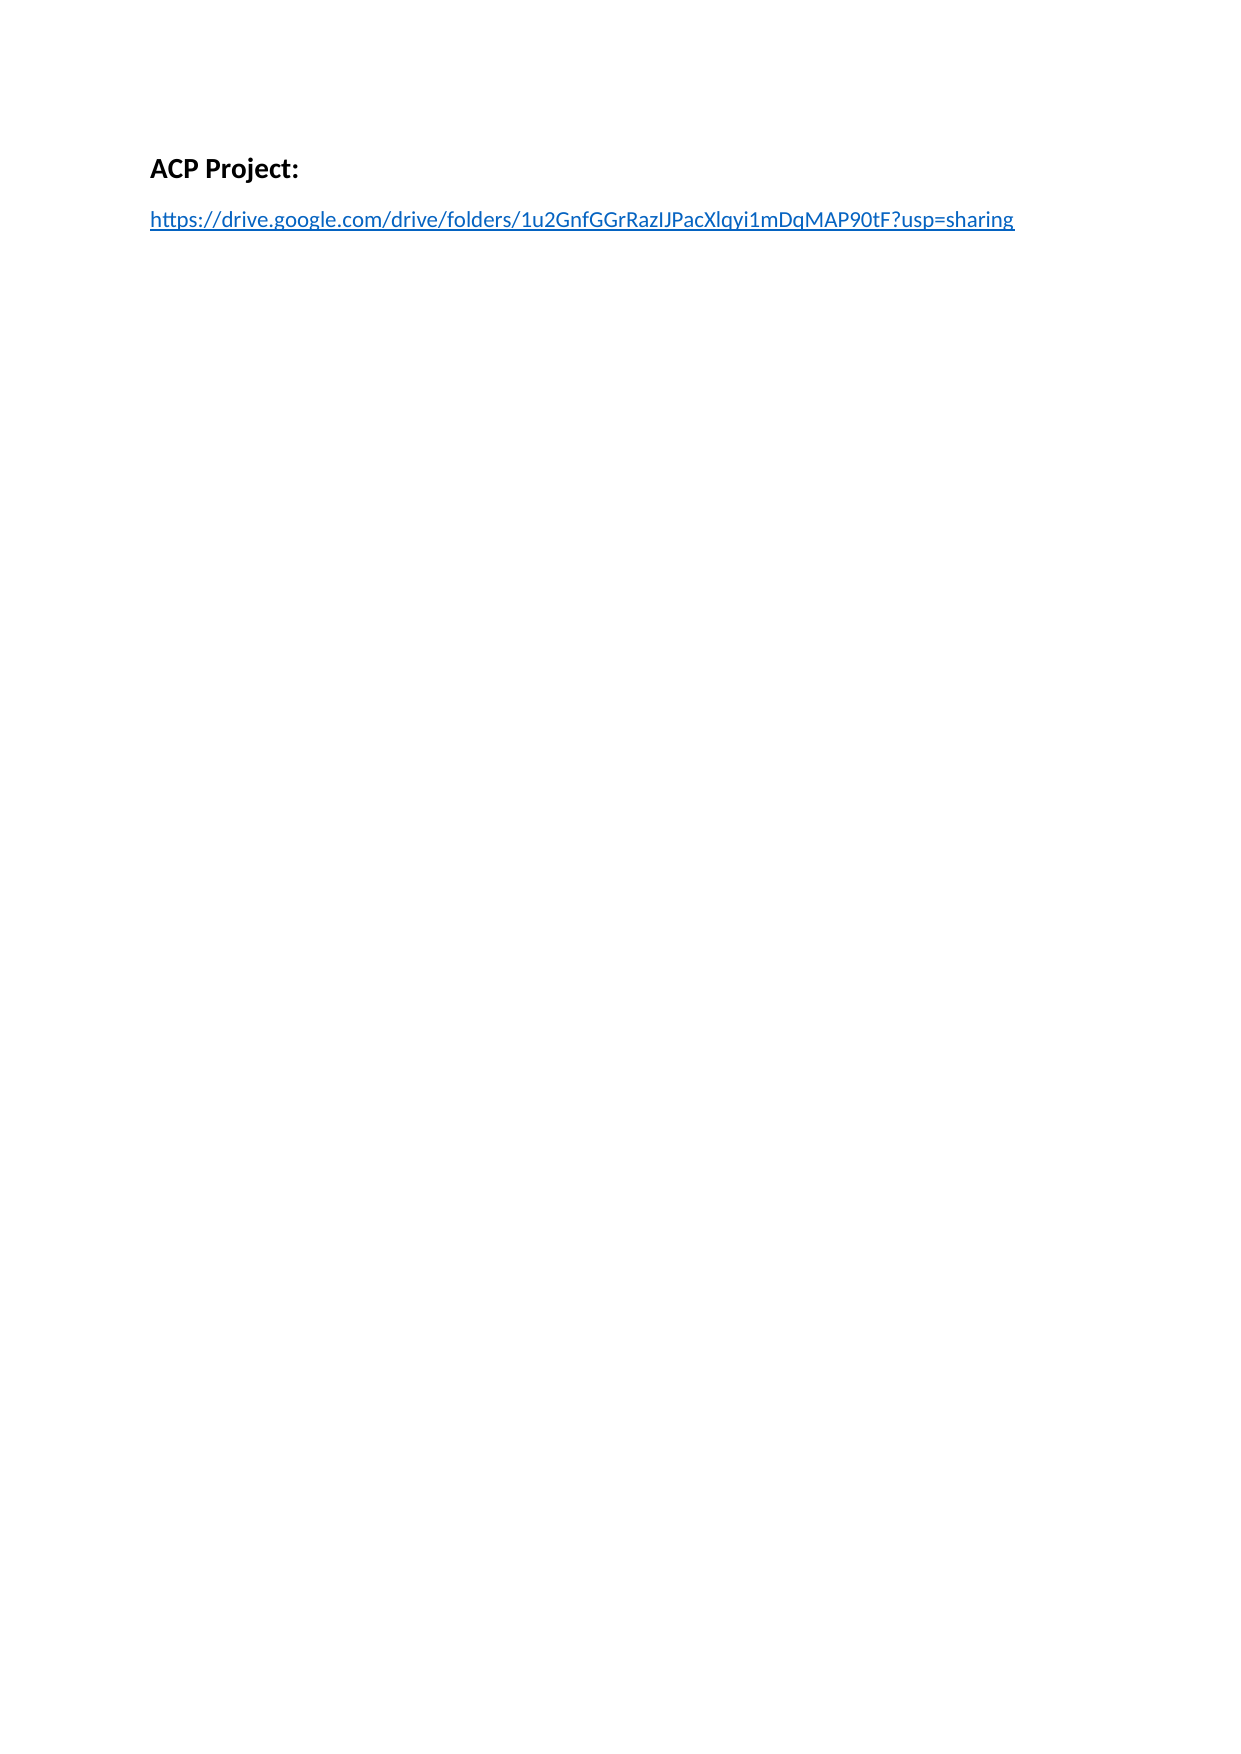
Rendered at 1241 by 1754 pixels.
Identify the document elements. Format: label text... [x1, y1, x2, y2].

text ACP Project: [150, 150, 1090, 186]
text https://drive.google.com/drive/folders/1u2GnfGGrRazIJPacXlqyi1mDqMAP90tF?usp=sharing [150, 205, 1090, 233]
